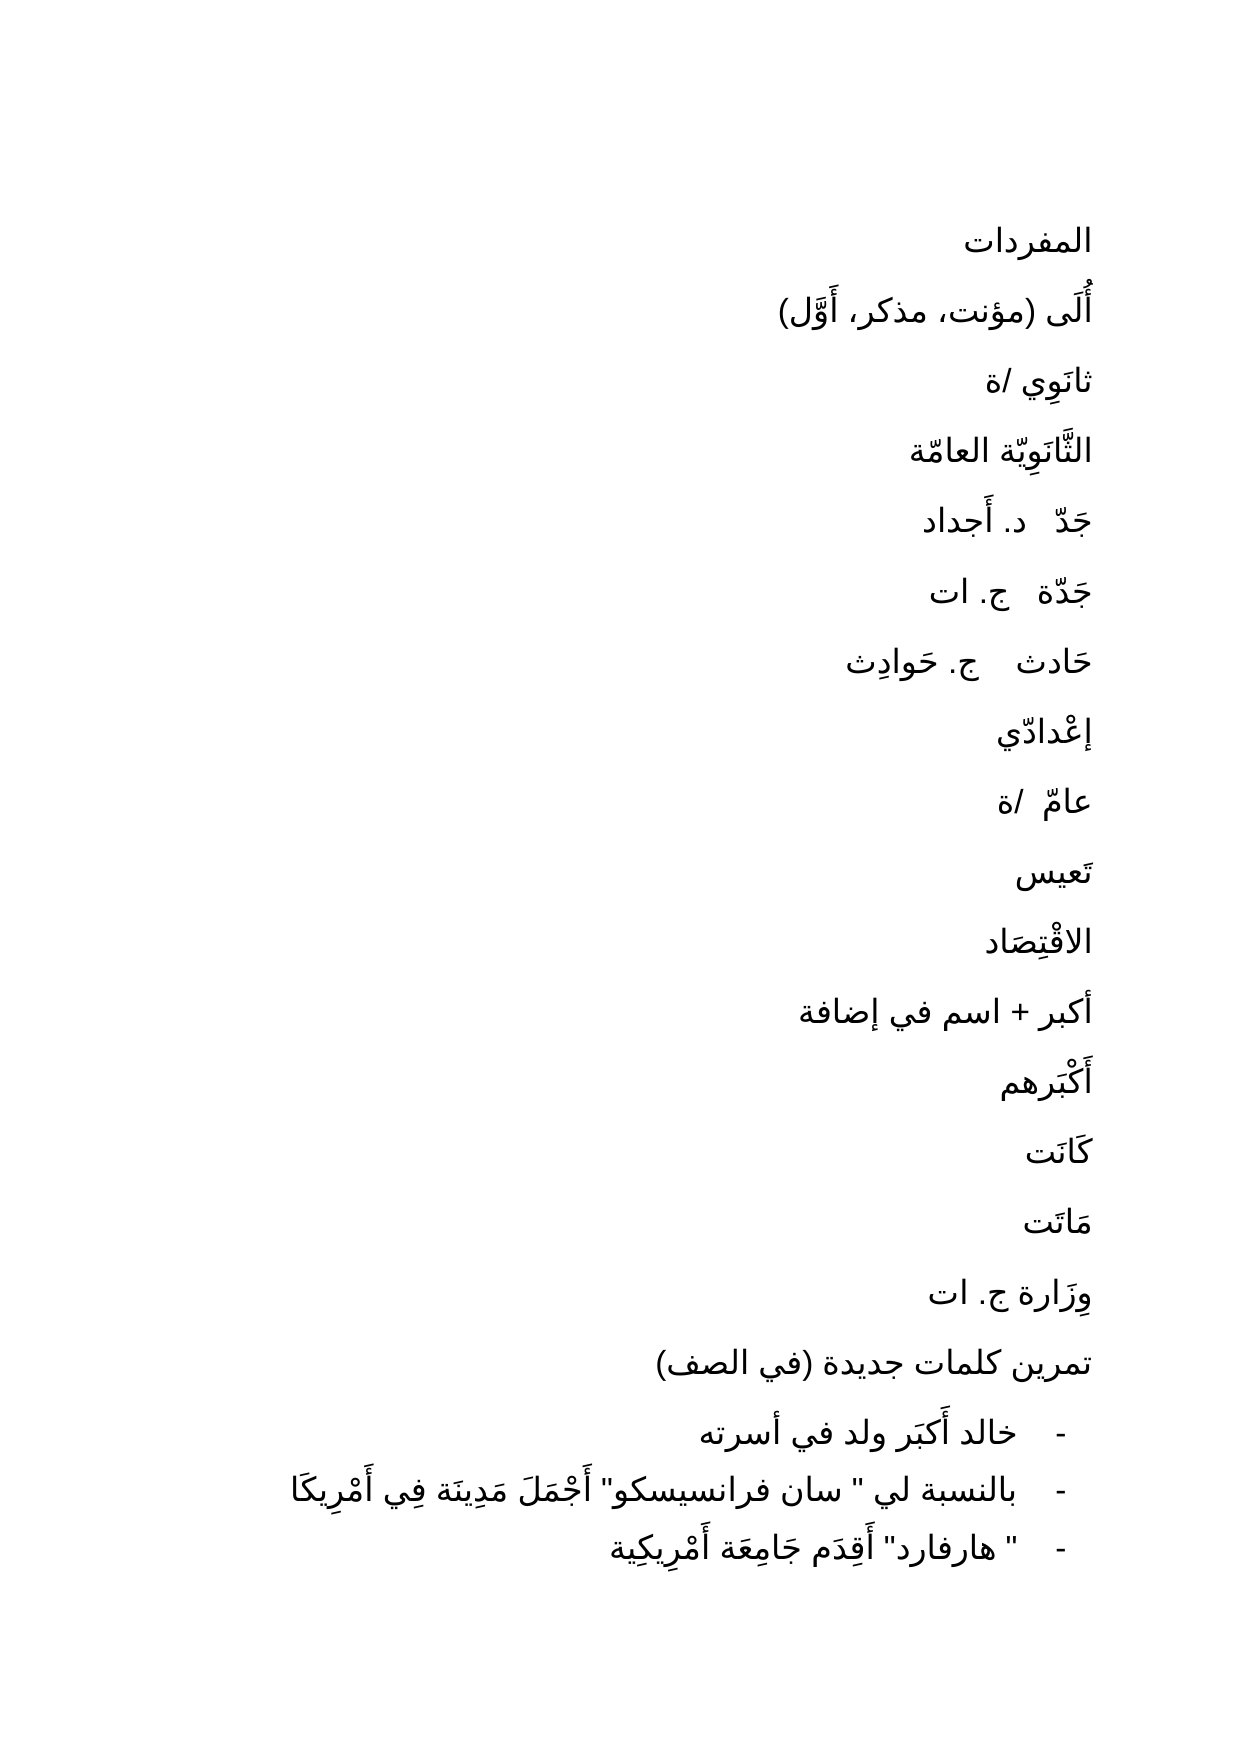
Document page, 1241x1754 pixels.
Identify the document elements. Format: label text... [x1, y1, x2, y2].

list بالنسبة لي " سان فرانسيسكو" أَجْمَلَ مَدِينَة فِي أَمْرِيكَا [148, 1471, 1055, 1509]
text كَانَت [148, 1132, 1093, 1171]
text المفردات [148, 221, 1093, 259]
text الثَّانَوِيّة العامّة [148, 431, 1093, 470]
text إعْدادّي [148, 712, 1093, 750]
list " هارفارد" أَقِدَم جَامِعَة أَمْرِيكِية [148, 1528, 1055, 1567]
text أُلَى (مؤنت، مذكر، أَوَّل) [148, 291, 1093, 330]
text تمرين كلمات جديدة (في الصف) [148, 1343, 1093, 1381]
text مَاتَت [148, 1203, 1093, 1241]
text جَدّ د. أَجداد [148, 502, 1093, 540]
text عامّ /ة [148, 782, 1093, 820]
list خالد أَكبَر ولد في أسرته [148, 1413, 1055, 1451]
text تَعيس [148, 852, 1093, 891]
text ثانَوِي /ة [148, 361, 1093, 400]
text أكبر + اسم في إضافة [148, 992, 1093, 1031]
text الاقْتِصَاد [148, 922, 1093, 961]
text حَادث ج. حَوادِث [148, 642, 1093, 680]
text وِزَارة ج. ات [148, 1273, 1093, 1311]
text جَدّة ج. ات [148, 572, 1093, 610]
text أَكْبَرهم [148, 1062, 1093, 1101]
